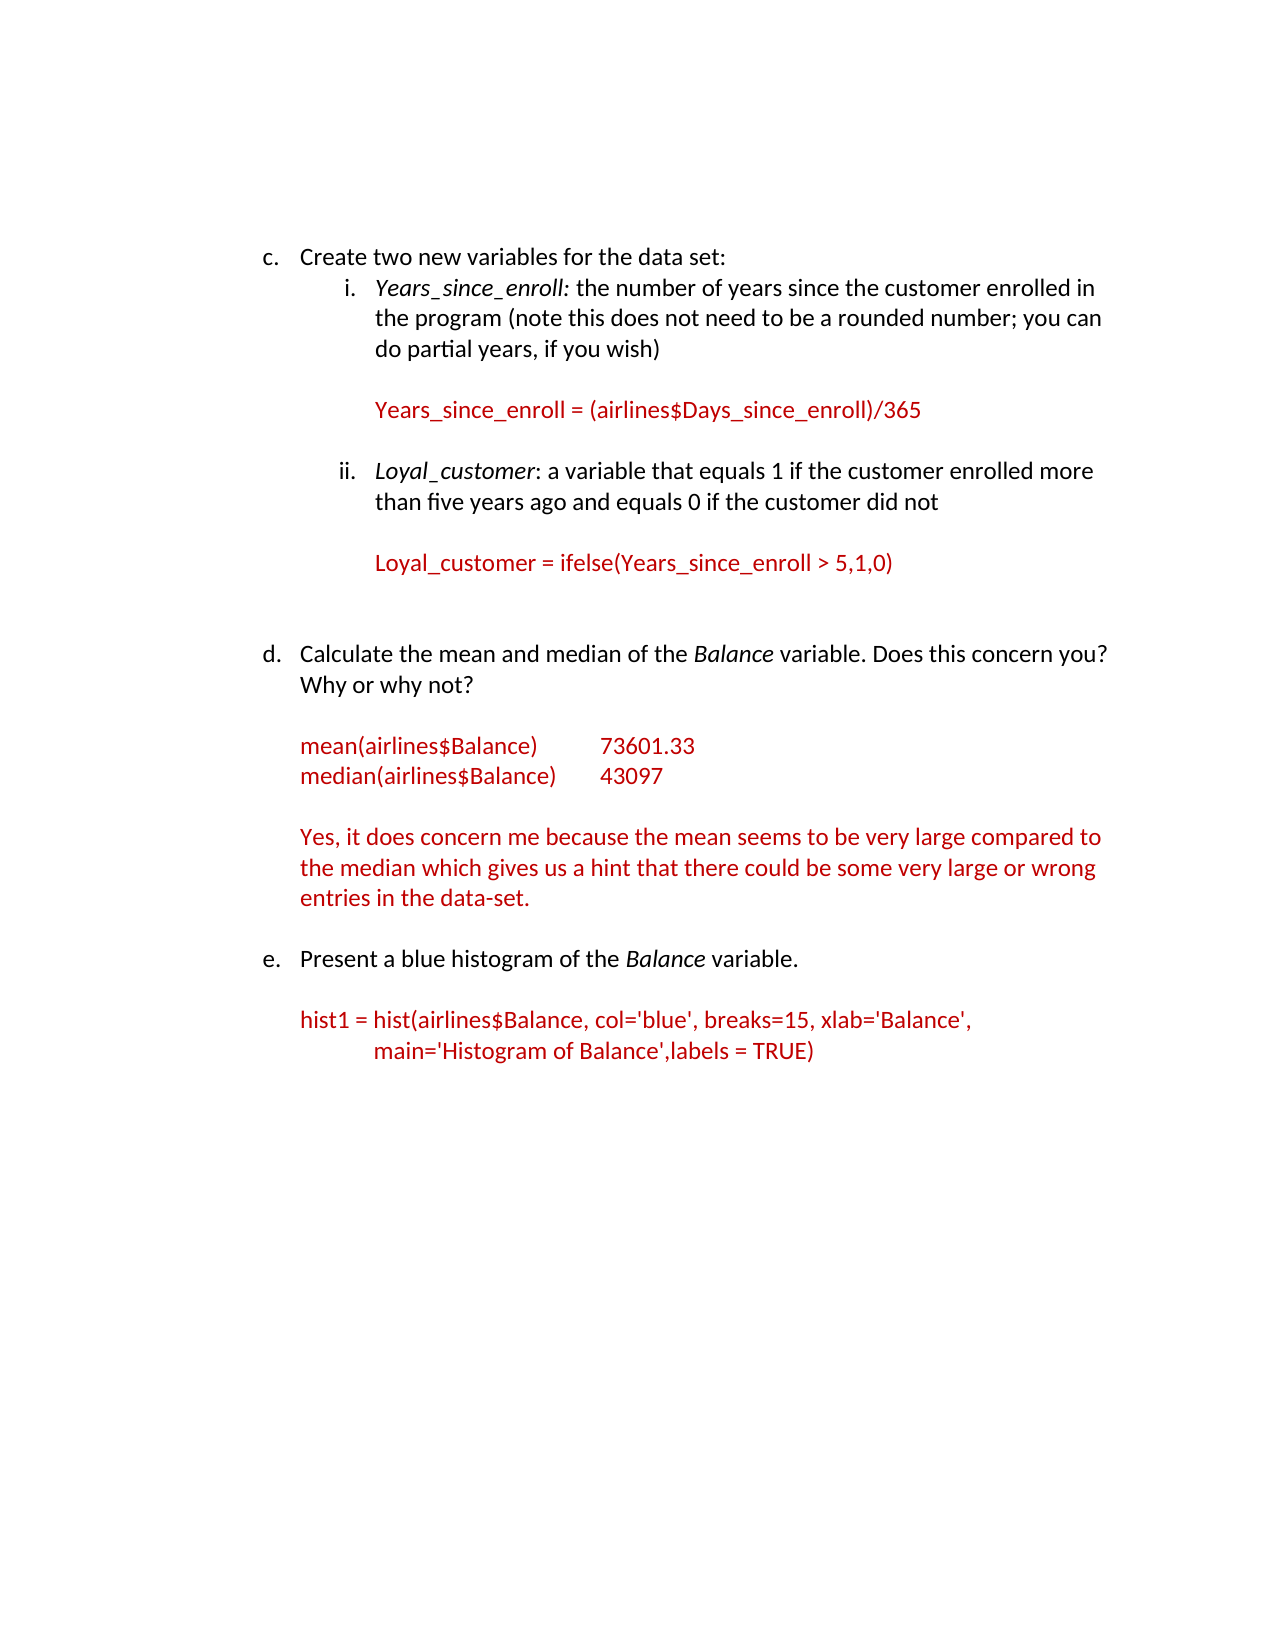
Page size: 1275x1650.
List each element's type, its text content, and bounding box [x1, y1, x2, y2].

list median(airlines$Balance) 43097 [300, 760, 1125, 791]
list Years_since_enroll = (airlines$Days_since_enroll)/365 [375, 394, 1125, 425]
list Loyal_customer = ifelse(Years_since_enroll > 5,1,0) [375, 547, 1125, 577]
list main='Histogram of Balance',labels = TRUE) [300, 1035, 1125, 1066]
list Create two new variables for the data set: [262, 242, 1125, 272]
list Loyal_customer: a variable that equals 1 if the customer enrolled more than five years ago and equals 0 if the customer did not [356, 455, 1125, 516]
list Calculate the mean and median of the Balance variable. Does this concern you? Why or why not? [262, 638, 1125, 699]
list mean(airlines$Balance) 73601.33 [300, 730, 1125, 760]
list Years_since_enroll: the number of years since the customer enrolled in the program (note this does not need to be a rounded number; you can do partial years, if you wish) [356, 272, 1125, 364]
list hist1 = hist(airlines$Balance, col='blue', breaks=15, xlab='Balance', [300, 1004, 1125, 1035]
list Present a blue histogram of the Balance variable. [262, 943, 1125, 974]
list Yes, it does concern me because the mean seems to be very large compared to the median which gives us a hint that there could be some very large or wrong entries in the data-set. [300, 821, 1125, 913]
